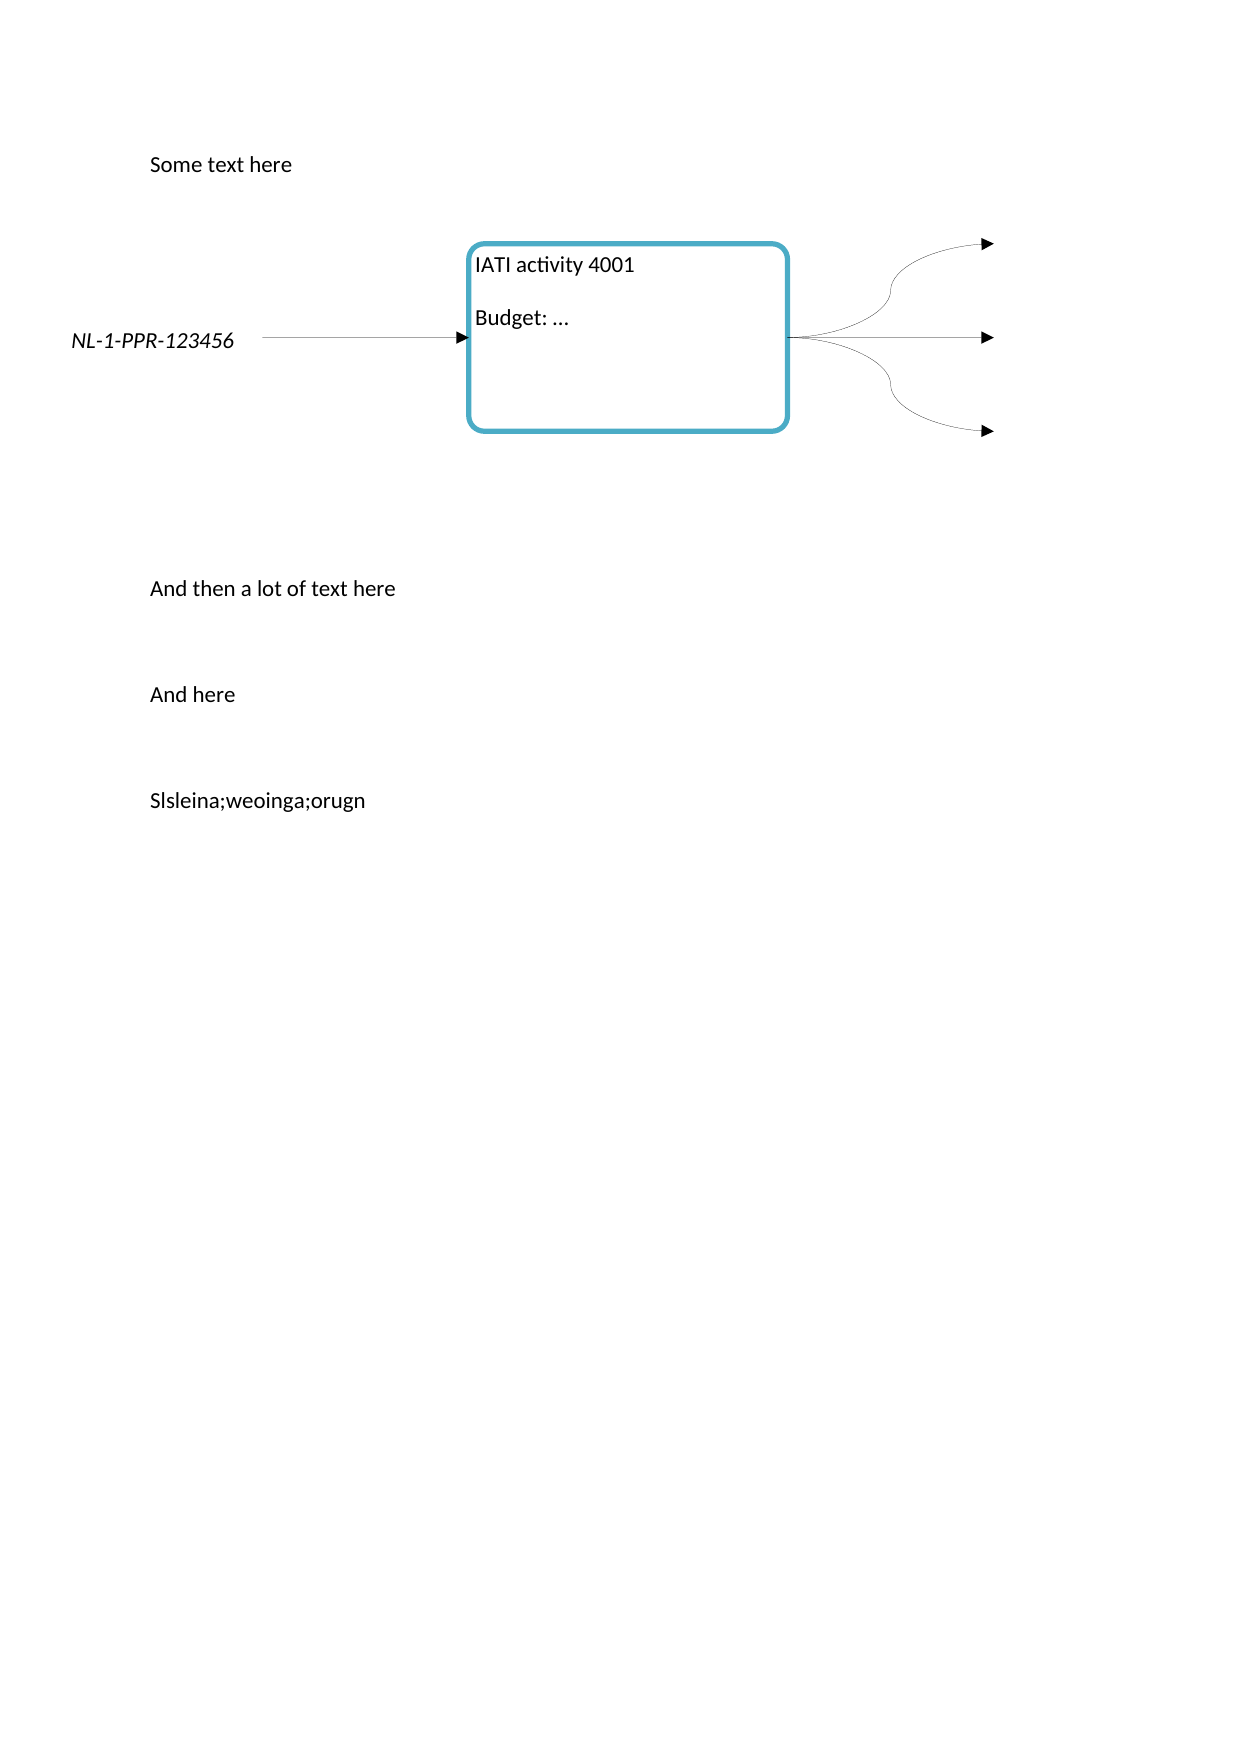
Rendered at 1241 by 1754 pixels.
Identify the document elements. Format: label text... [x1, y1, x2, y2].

text And here [150, 680, 1090, 708]
text Slsleina;weoinga;orugn [150, 786, 1090, 814]
text Some text here [150, 150, 1090, 178]
text And then a lot of text here [150, 574, 1090, 602]
